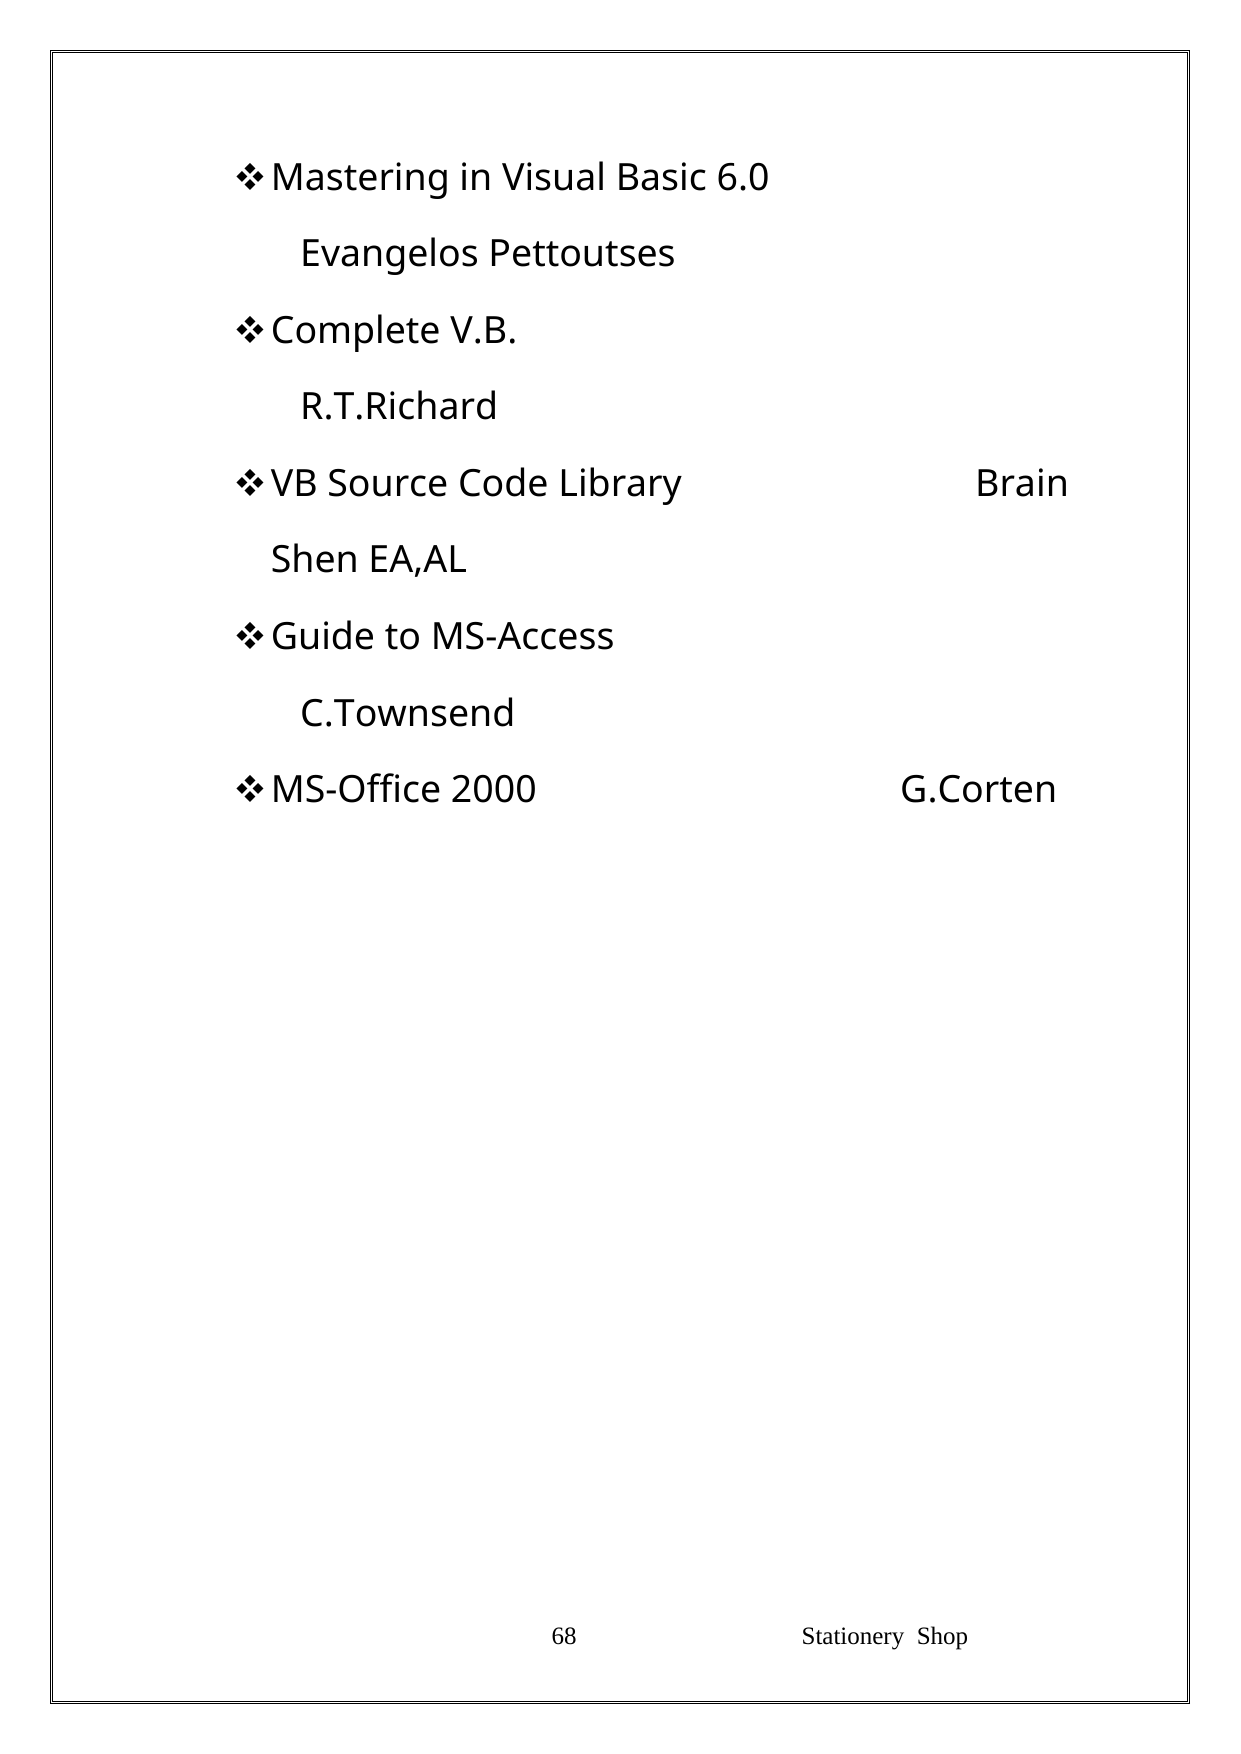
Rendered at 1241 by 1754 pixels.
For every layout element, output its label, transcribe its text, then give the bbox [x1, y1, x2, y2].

list Complete V.B. R.T.Richard [233, 303, 1090, 431]
list Mastering in Visual Basic 6.0 Evangelos Pettoutses [233, 150, 1090, 278]
list MS-Office 2000 G.Corten [233, 762, 1090, 813]
list Guide to MS-Access C.Townsend [233, 609, 1090, 737]
list VB Source Code Library Brain [233, 456, 1090, 584]
